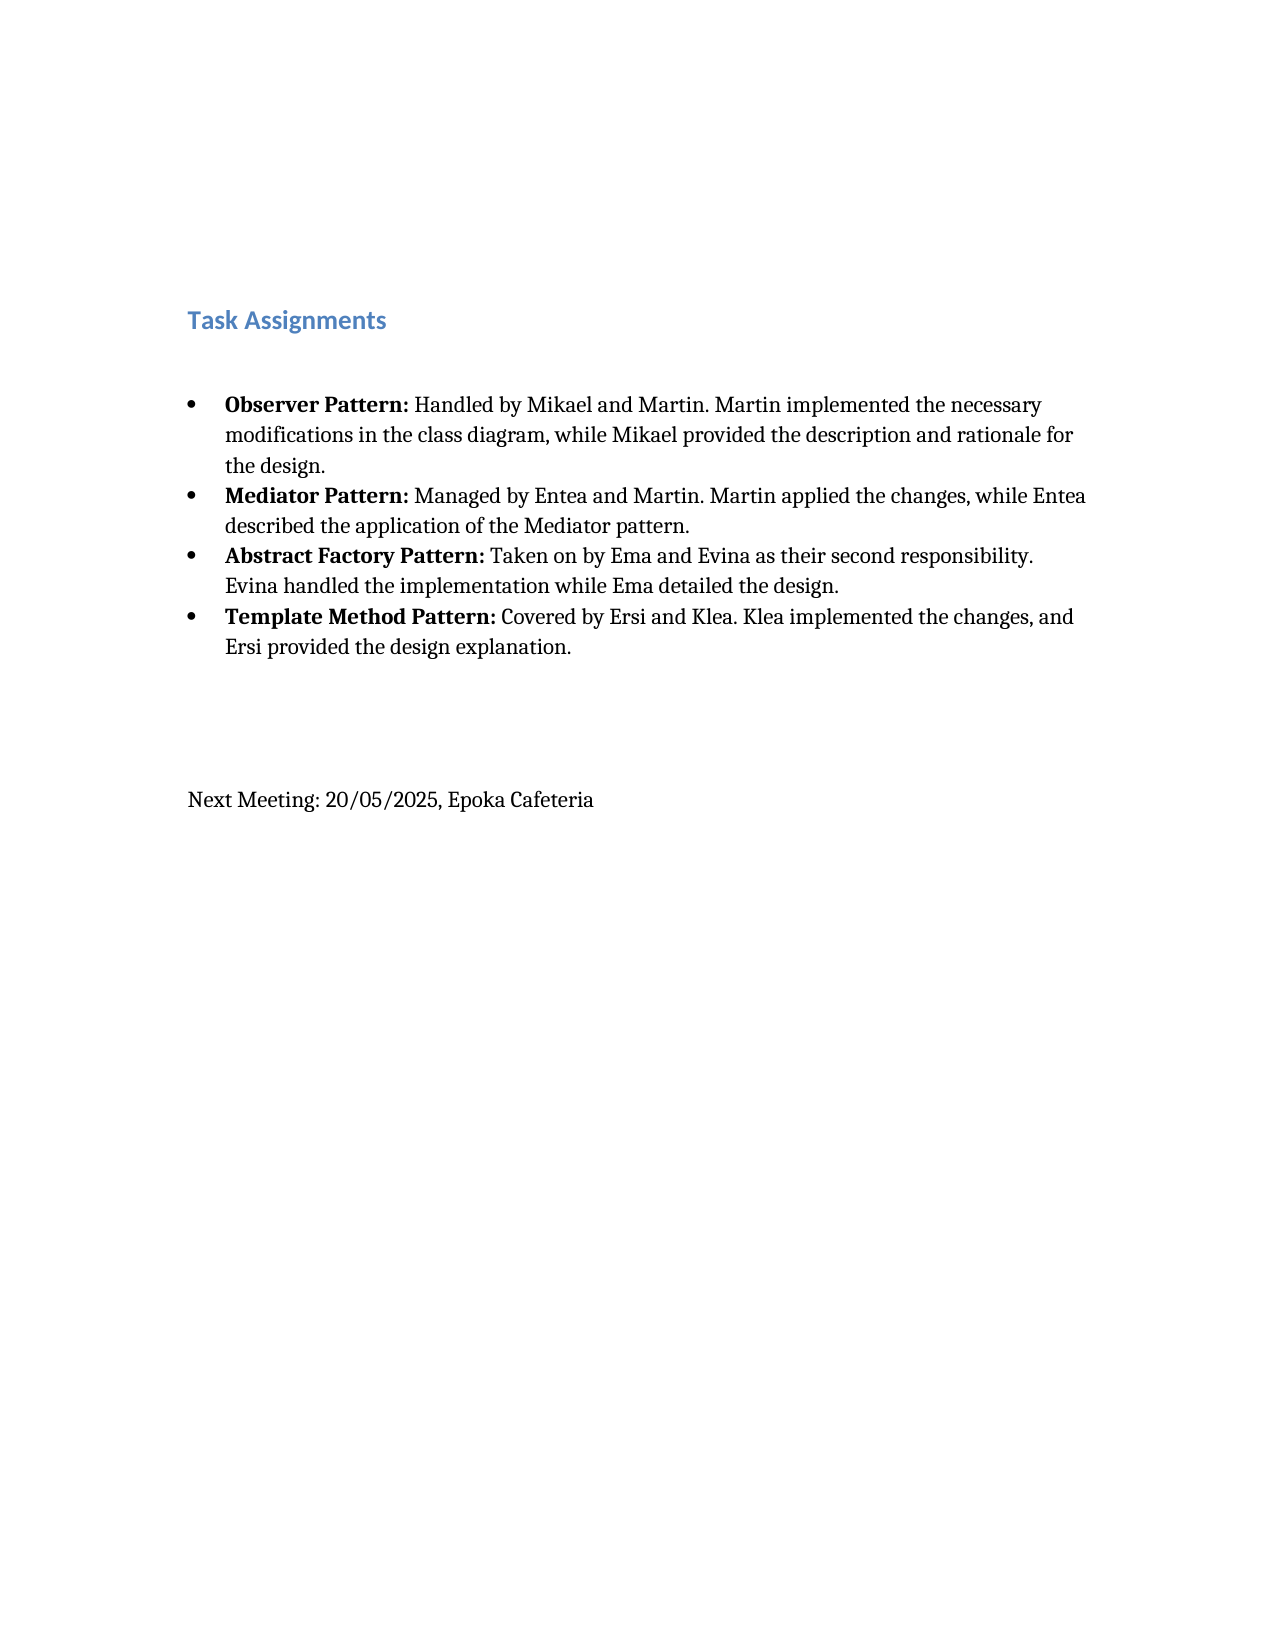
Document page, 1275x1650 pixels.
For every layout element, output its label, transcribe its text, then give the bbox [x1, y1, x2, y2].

list Template Method Pattern: Covered by Ersi and Klea. Klea implemented the changes, and Ersi provided the design explanation. [187, 603, 1087, 660]
subtitle Task Assignments [187, 303, 1087, 336]
text Next Meeting: 20/05/2025, Epoka Cafeteria [187, 787, 1087, 813]
list Abstract Factory Pattern: Taken on by Ema and Evina as their second responsibility. Evina handled the implementation while Ema detailed the design. [187, 543, 1087, 600]
list Observer Pattern: Handled by Mikael and Martin. Martin implemented the necessary modifications in the class diagram, while Mikael provided the description and rationale for the design. [187, 392, 1087, 479]
list Mediator Pattern: Managed by Entea and Martin. Martin applied the changes, while Entea described the application of the Mediator pattern. [187, 483, 1087, 539]
